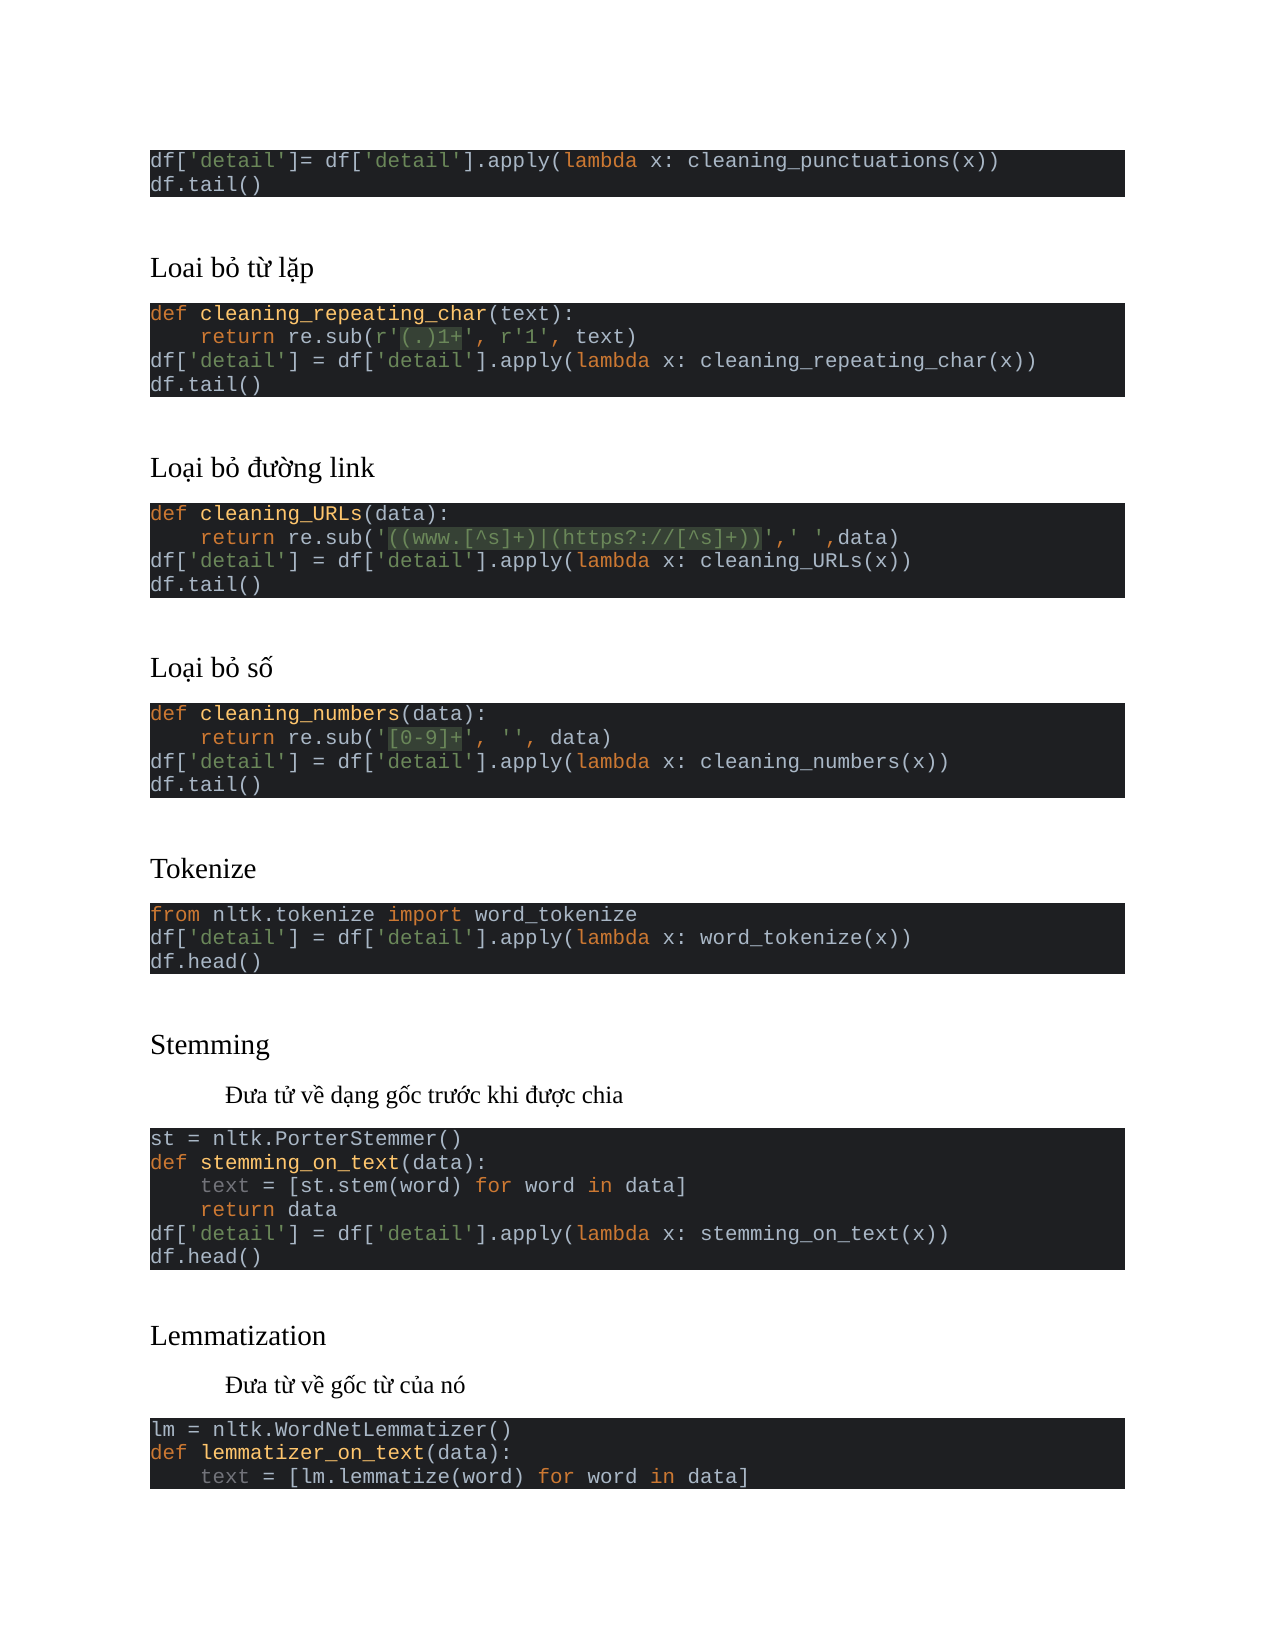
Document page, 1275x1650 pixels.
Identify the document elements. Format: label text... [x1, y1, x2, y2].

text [150, 150, 1125, 197]
text def cleaning_numbers(data): return re.sub('[0-9]+', '', data) df['detail'] = df['detail'].apply(lambda x: cleaning_numbers(x)) df.tail() [150, 703, 1125, 798]
text Đưa tử về dạng gốc trước khi được chia [150, 1080, 1125, 1109]
text def cleaning_URLs(data): return re.sub('((www.[^s]+)|(https?://[^s]+))',' ',data) df['detail'] = df['detail'].apply(lambda x: cleaning_URLs(x)) df.tail() [150, 503, 1125, 598]
text Lemmatization [150, 1318, 1125, 1351]
text Loại bỏ đường link [150, 450, 1125, 484]
text Đưa từ về gốc từ của nó [150, 1371, 1125, 1399]
text Stemming [150, 1027, 1125, 1061]
text Loai bỏ từ lặp [150, 250, 1125, 284]
text def cleaning_repeating_char(text): return re.sub(r'(.)1+', r'1', text) df['detail'] = df['detail'].apply(lambda x: cleaning_repeating_char(x)) df.tail() [150, 303, 1125, 397]
text from nltk.tokenize import word_tokenize df['detail'] = df['detail'].apply(lambda x: word_tokenize(x)) df.head() [150, 903, 1125, 974]
text st = nltk.PorterStemmer() def stemming_on_text(data): text = [st.stem(word) for word in data] return data df['detail'] = df['detail'].apply(lambda x: stemming_on_text(x)) df.head() [150, 1128, 1125, 1270]
text Tokenize [150, 851, 1125, 884]
text Loại bỏ số [150, 651, 1125, 684]
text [150, 1418, 1125, 1489]
